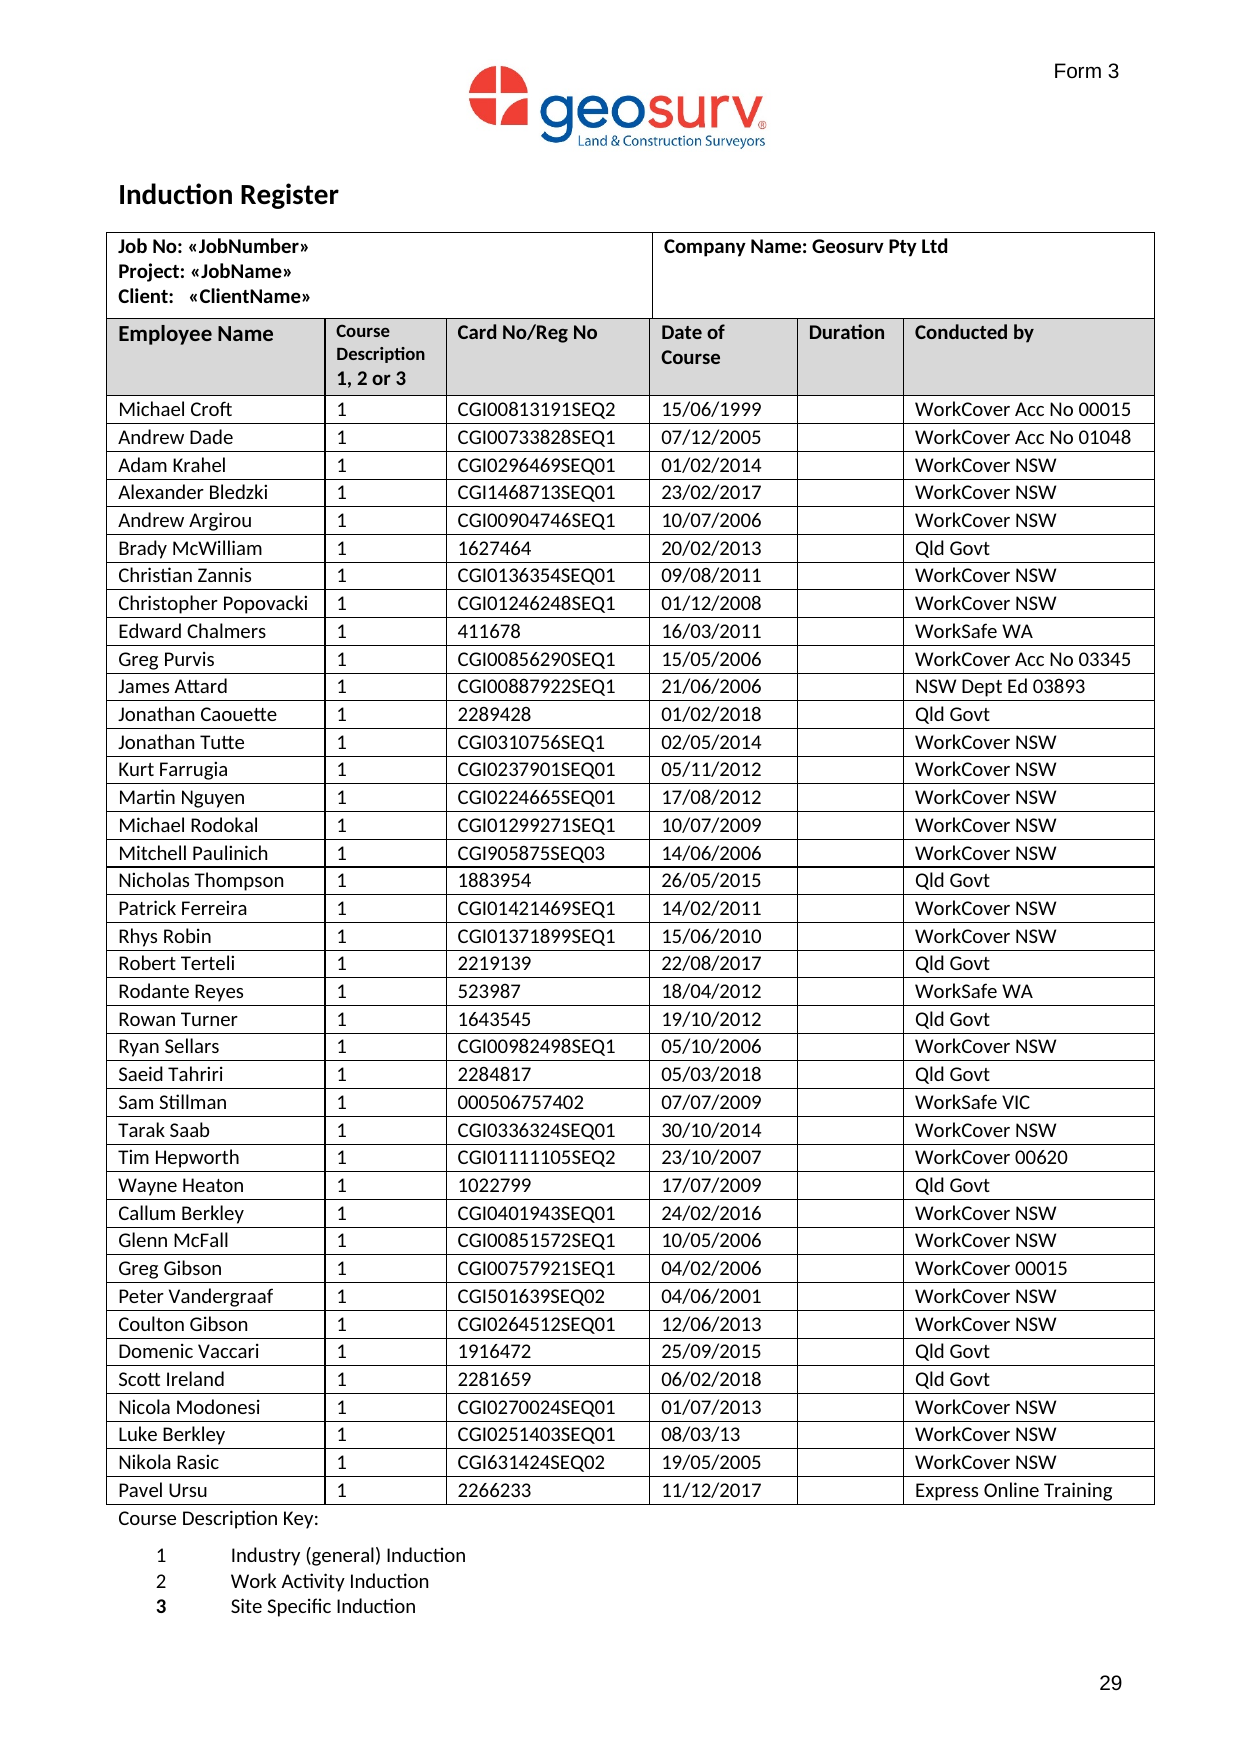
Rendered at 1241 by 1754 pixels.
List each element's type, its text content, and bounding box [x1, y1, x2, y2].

table_cell 14/02/2011 [650, 895, 797, 922]
table_cell CGI0251403SEQ01 [447, 1422, 649, 1448]
table_cell WorkCover NSW [904, 1228, 1154, 1254]
text Induction Register [118, 176, 1122, 212]
list Industry (general) Induction [156, 1543, 1122, 1568]
table_cell WorkCover NSW [904, 757, 1154, 783]
table_cell Jonathan Caouette [107, 701, 324, 728]
table_cell 15/05/2006 [650, 646, 797, 672]
table_cell WorkSafe VIC [904, 1089, 1154, 1116]
table_cell 1 [326, 1311, 446, 1337]
table_cell 26/05/2015 [650, 868, 797, 894]
table_cell 1 [326, 812, 446, 839]
table_cell 1 [326, 1339, 446, 1365]
table_cell Pavel Ursu [107, 1477, 324, 1504]
table_cell 523987 [447, 978, 649, 1005]
table_cell 08/03/13 [650, 1422, 797, 1448]
table_cell Nicholas Thompson [107, 868, 324, 894]
table_cell 09/08/2011 [650, 563, 797, 589]
table_cell 1 [326, 978, 446, 1005]
table_cell [798, 480, 903, 506]
table_cell CGI00904746SEQ1 [447, 507, 649, 534]
table_cell 23/10/2007 [650, 1145, 797, 1171]
table_cell [798, 1172, 903, 1199]
table_cell CGI631424SEQ02 [447, 1449, 649, 1476]
table_cell Martin Nguyen [107, 784, 324, 811]
table_cell 22/08/2017 [650, 951, 797, 977]
table_cell Tim Hepworth [107, 1145, 324, 1171]
table_cell [798, 507, 903, 534]
table_cell Andrew Dade [107, 424, 324, 451]
table_cell 1 [326, 895, 446, 922]
table_cell Wayne Heaton [107, 1172, 324, 1199]
table_cell WorkCover Acc No 03345 [904, 646, 1154, 672]
table_cell Adam Krahel [107, 452, 324, 478]
table_cell [798, 1394, 903, 1421]
table_cell [798, 1145, 903, 1171]
table_cell 2281659 [447, 1366, 649, 1393]
table_cell 1883954 [447, 868, 649, 894]
table_cell WorkCover NSW [904, 563, 1154, 589]
list Site Specific Induction [156, 1593, 1122, 1619]
table_cell Callum Berkley [107, 1200, 324, 1227]
table_cell 1 [326, 923, 446, 949]
table_cell 1 [326, 480, 446, 506]
table_cell Greg Gibson [107, 1255, 324, 1282]
table_cell 18/04/2012 [650, 978, 797, 1005]
table_cell [798, 840, 903, 866]
table_cell Christopher Popovacki [107, 590, 324, 617]
table_cell WorkCover NSW [904, 1449, 1154, 1476]
table_cell [798, 1006, 903, 1033]
table_cell Glenn McFall [107, 1228, 324, 1254]
table_cell 01/02/2014 [650, 452, 797, 478]
table_cell 05/03/2018 [650, 1061, 797, 1088]
table_cell Michael Croft [107, 396, 324, 423]
table_cell [798, 1449, 903, 1476]
table_cell Qld Govt [904, 1339, 1154, 1365]
table_cell Kurt Farrugia [107, 757, 324, 783]
table_cell CGI00813191SEQ2 [447, 396, 649, 423]
table_cell [798, 1200, 903, 1227]
table_cell WorkCover NSW [904, 1394, 1154, 1421]
table_cell 1627464 [447, 535, 649, 562]
table_cell CGI01246248SEQ1 [447, 590, 649, 617]
table_cell 1 [326, 701, 446, 728]
table_cell CGI0237901SEQ01 [447, 757, 649, 783]
table_cell Qld Govt [904, 1366, 1154, 1393]
table_cell CGI905875SEQ03 [447, 840, 649, 866]
table_cell WorkCover NSW [904, 480, 1154, 506]
table_cell James Attard [107, 674, 324, 700]
table_cell Rowan Turner [107, 1006, 324, 1033]
table_cell Andrew Argirou [107, 507, 324, 534]
table_cell 2284817 [447, 1061, 649, 1088]
table_cell 1 [326, 618, 446, 645]
table_cell [798, 1061, 903, 1088]
table_cell 05/11/2012 [650, 757, 797, 783]
table_cell 05/10/2006 [650, 1034, 797, 1060]
table_cell 411678 [447, 618, 649, 645]
table_cell Sam Stillman [107, 1089, 324, 1116]
table_header Company Name: Geosurv Pty Ltd [653, 233, 1154, 318]
table_cell Qld Govt [904, 1006, 1154, 1033]
table_cell Duration [798, 319, 903, 395]
table_cell 1 [326, 1034, 446, 1060]
table_cell CGI01371899SEQ1 [447, 923, 649, 949]
table_cell 25/09/2015 [650, 1339, 797, 1365]
table_cell [798, 1255, 903, 1282]
table_cell CGI0336324SEQ01 [447, 1117, 649, 1143]
table_cell 000506757402 [447, 1089, 649, 1116]
table_cell WorkCover NSW [904, 507, 1154, 534]
table_cell Course Description 1, 2 or 3 [326, 319, 446, 395]
table_cell WorkCover 00015 [904, 1255, 1154, 1282]
table_cell 1 [326, 1006, 446, 1033]
table_cell Nikola Rasic [107, 1449, 324, 1476]
table_cell 15/06/1999 [650, 396, 797, 423]
table_cell 1 [326, 1255, 446, 1282]
table_cell Conducted by [904, 319, 1154, 395]
table_cell CGI01299271SEQ1 [447, 812, 649, 839]
table_cell [798, 951, 903, 977]
table_cell 2289428 [447, 701, 649, 728]
table_cell 1 [326, 1283, 446, 1310]
table_cell [798, 1283, 903, 1310]
table_cell 1916472 [447, 1339, 649, 1365]
table_cell CGI01111105SEQ2 [447, 1145, 649, 1171]
table_cell 1 [326, 951, 446, 977]
table_cell Edward Chalmers [107, 618, 324, 645]
table_cell Patrick Ferreira [107, 895, 324, 922]
list Work Activity Induction [156, 1568, 1122, 1593]
table_cell NSW Dept Ed 03893 [904, 674, 1154, 700]
table_cell Card No/Reg No [447, 319, 649, 395]
table_cell 15/06/2010 [650, 923, 797, 949]
table_cell 1 [326, 674, 446, 700]
table_cell 1 [326, 1449, 446, 1476]
table_cell CGI00887922SEQ1 [447, 674, 649, 700]
table_cell 23/02/2017 [650, 480, 797, 506]
table_cell [798, 923, 903, 949]
table_cell WorkCover NSW [904, 923, 1154, 949]
table_cell 1 [326, 1145, 446, 1171]
picture [452, 59, 785, 152]
table_cell 2266233 [447, 1477, 649, 1504]
table_cell CGI01421469SEQ1 [447, 895, 649, 922]
table_cell Saeid Tahriri [107, 1061, 324, 1088]
table_cell Robert Terteli [107, 951, 324, 977]
table_cell [798, 1422, 903, 1448]
table_cell 1 [326, 1477, 446, 1504]
table_cell WorkSafe WA [904, 618, 1154, 645]
table_cell CGI00851572SEQ1 [447, 1228, 649, 1254]
table_cell Alexander Bledzki [107, 480, 324, 506]
table_cell CGI0310756SEQ1 [447, 729, 649, 756]
table_cell [798, 563, 903, 589]
table_cell 1 [326, 729, 446, 756]
table_cell 17/08/2012 [650, 784, 797, 811]
table_cell 17/07/2009 [650, 1172, 797, 1199]
table_cell Christian Zannis [107, 563, 324, 589]
table_cell 19/05/2005 [650, 1449, 797, 1476]
table_cell 07/07/2009 [650, 1089, 797, 1116]
table_cell 01/12/2008 [650, 590, 797, 617]
table_cell CGI0224665SEQ01 [447, 784, 649, 811]
table_cell 1 [326, 1394, 446, 1421]
table_cell [798, 1034, 903, 1060]
table_cell 04/02/2006 [650, 1255, 797, 1282]
table_cell [798, 701, 903, 728]
table_cell WorkCover Acc No 01048 [904, 424, 1154, 451]
table_cell 1 [326, 646, 446, 672]
table_cell [798, 674, 903, 700]
table_cell 10/07/2006 [650, 507, 797, 534]
table_cell [798, 1228, 903, 1254]
table_cell [798, 396, 903, 423]
table_cell CGI0264512SEQ01 [447, 1311, 649, 1337]
table_cell 16/03/2011 [650, 618, 797, 645]
table_cell Qld Govt [904, 1061, 1154, 1088]
table_cell [798, 1339, 903, 1365]
table_cell CGI0270024SEQ01 [447, 1394, 649, 1421]
table_cell WorkCover NSW [904, 1034, 1154, 1060]
table_cell Rodante Reyes [107, 978, 324, 1005]
table_cell CGI501639SEQ02 [447, 1283, 649, 1310]
table_cell Coulton Gibson [107, 1311, 324, 1337]
table_cell 1 [326, 590, 446, 617]
table_cell [798, 1477, 903, 1504]
table_cell 11/12/2017 [650, 1477, 797, 1504]
table_cell CGI1468713SEQ01 [447, 480, 649, 506]
table_cell 1 [326, 868, 446, 894]
table_cell [798, 590, 903, 617]
table_cell Brady McWilliam [107, 535, 324, 562]
table_cell WorkCover NSW [904, 812, 1154, 839]
table_cell Jonathan Tutte [107, 729, 324, 756]
table_cell 1 [326, 1366, 446, 1393]
table_cell 12/06/2013 [650, 1311, 797, 1337]
table_cell CGI0296469SEQ01 [447, 452, 649, 478]
table_cell 1 [326, 507, 446, 534]
table_cell [798, 729, 903, 756]
table_cell WorkSafe WA [904, 978, 1154, 1005]
table_cell WorkCover NSW [904, 895, 1154, 922]
text Course Description Key: [118, 1505, 1122, 1530]
table_cell WorkCover NSW [904, 729, 1154, 756]
table_cell CGI0136354SEQ01 [447, 563, 649, 589]
table_cell 04/06/2001 [650, 1283, 797, 1310]
table_cell 1 [326, 840, 446, 866]
table_cell WorkCover NSW [904, 1117, 1154, 1143]
table_cell Greg Purvis [107, 646, 324, 672]
table_cell WorkCover NSW [904, 452, 1154, 478]
table_cell WorkCover NSW [904, 1422, 1154, 1448]
table_cell 20/02/2013 [650, 535, 797, 562]
table_cell WorkCover NSW [904, 1200, 1154, 1227]
table_cell Employee Name [107, 319, 324, 395]
table_cell 1 [326, 1228, 446, 1254]
table_cell [798, 895, 903, 922]
table_cell 1 [326, 757, 446, 783]
table_cell 1 [326, 452, 446, 478]
table_cell 01/02/2018 [650, 701, 797, 728]
table_cell CGI00733828SEQ1 [447, 424, 649, 451]
table_cell 1022799 [447, 1172, 649, 1199]
table_cell Tarak Saab [107, 1117, 324, 1143]
table_cell 02/05/2014 [650, 729, 797, 756]
table_cell [798, 757, 903, 783]
table_cell WorkCover NSW [904, 1283, 1154, 1310]
table_cell WorkCover Acc No 00015 [904, 396, 1154, 423]
table_cell Nicola Modonesi [107, 1394, 324, 1421]
table_cell [798, 1089, 903, 1116]
table_cell Date of Course [650, 319, 797, 395]
table_cell 1 [326, 1422, 446, 1448]
table_cell Rhys Robin [107, 923, 324, 949]
table_header Job No: «JobNumber» Project: «JobName» Client: «ClientName» [107, 233, 652, 318]
table_cell 1 [326, 1061, 446, 1088]
table_cell 1 [326, 1200, 446, 1227]
table_cell 21/06/2006 [650, 674, 797, 700]
table_cell [798, 424, 903, 451]
table_cell 10/07/2009 [650, 812, 797, 839]
table_cell 1 [326, 784, 446, 811]
table_cell WorkCover NSW [904, 1311, 1154, 1337]
table_cell 06/02/2018 [650, 1366, 797, 1393]
table_cell Domenic Vaccari [107, 1339, 324, 1365]
table_cell Qld Govt [904, 701, 1154, 728]
table_cell Express Online Training [904, 1477, 1154, 1504]
table_cell Mitchell Paulinich [107, 840, 324, 866]
table_cell 1 [326, 424, 446, 451]
table_cell 1 [326, 1117, 446, 1143]
table_cell 30/10/2014 [650, 1117, 797, 1143]
table_cell [798, 618, 903, 645]
table_cell [798, 646, 903, 672]
table_cell CGI00856290SEQ1 [447, 646, 649, 672]
table_cell Qld Govt [904, 1172, 1154, 1199]
table_cell CGI00757921SEQ1 [447, 1255, 649, 1282]
table_cell 10/05/2006 [650, 1228, 797, 1254]
table_cell [798, 535, 903, 562]
table_cell Qld Govt [904, 535, 1154, 562]
table_cell 07/12/2005 [650, 424, 797, 451]
table_cell CGI00982498SEQ1 [447, 1034, 649, 1060]
table_cell 1 [326, 563, 446, 589]
table_cell Luke Berkley [107, 1422, 324, 1448]
table_cell 1 [326, 1089, 446, 1116]
table_cell 1643545 [447, 1006, 649, 1033]
table_cell [798, 784, 903, 811]
table_cell WorkCover NSW [904, 784, 1154, 811]
table_cell 14/06/2006 [650, 840, 797, 866]
table_cell WorkCover NSW [904, 840, 1154, 866]
table_cell CGI0401943SEQ01 [447, 1200, 649, 1227]
table_cell [798, 452, 903, 478]
table_cell [798, 812, 903, 839]
table_cell 19/10/2012 [650, 1006, 797, 1033]
table_cell Ryan Sellars [107, 1034, 324, 1060]
table_cell [798, 868, 903, 894]
table_cell Michael Rodokal [107, 812, 324, 839]
table_cell 1 [326, 396, 446, 423]
table_cell [798, 1366, 903, 1393]
table_cell Scott Ireland [107, 1366, 324, 1393]
table_cell Peter Vandergraaf [107, 1283, 324, 1310]
table_cell WorkCover 00620 [904, 1145, 1154, 1171]
table_cell WorkCover NSW [904, 590, 1154, 617]
table_cell Qld Govt [904, 868, 1154, 894]
table_cell 24/02/2016 [650, 1200, 797, 1227]
table_cell 1 [326, 535, 446, 562]
table_cell 1 [326, 1172, 446, 1199]
table_cell 2219139 [447, 951, 649, 977]
table_cell [798, 1117, 903, 1143]
table_cell [798, 1311, 903, 1337]
table_cell [798, 978, 903, 1005]
table_cell 01/07/2013 [650, 1394, 797, 1421]
table_cell Qld Govt [904, 951, 1154, 977]
